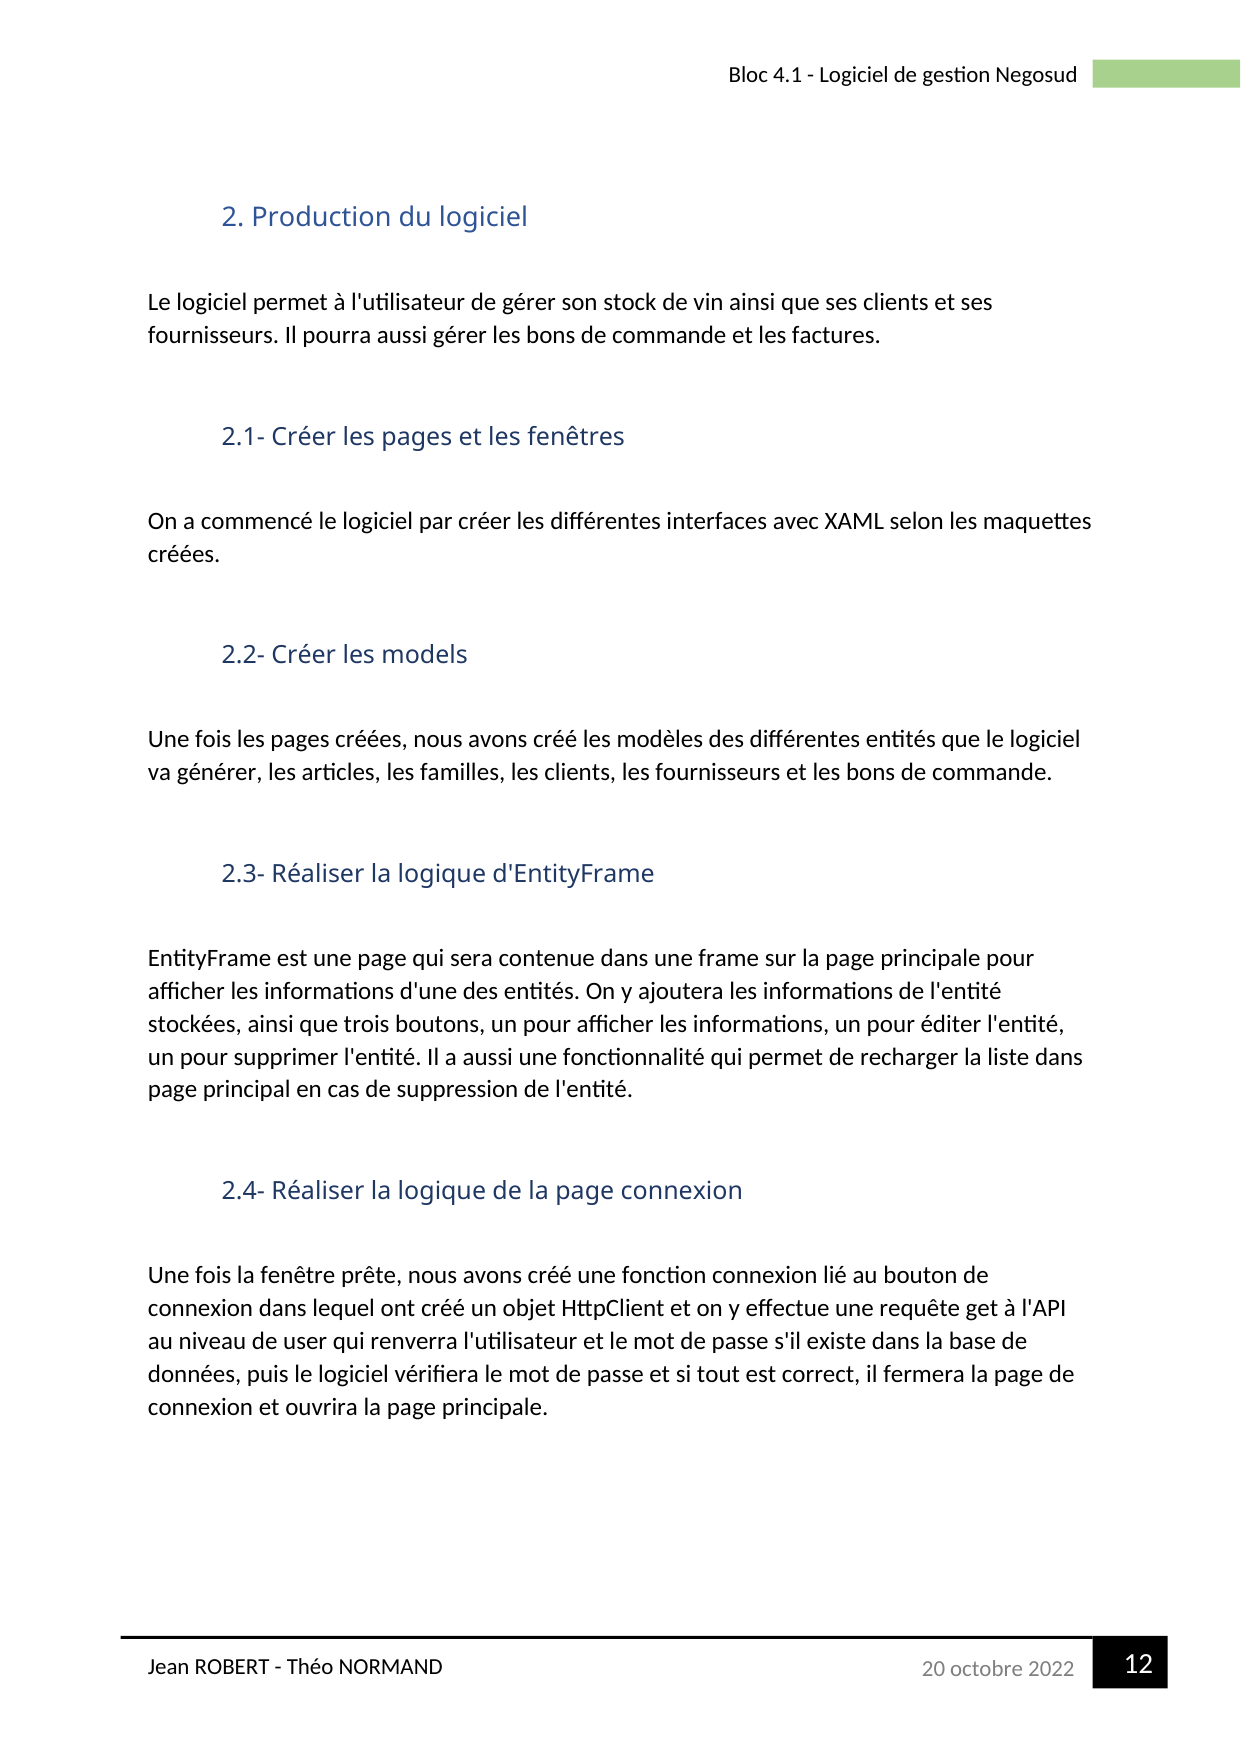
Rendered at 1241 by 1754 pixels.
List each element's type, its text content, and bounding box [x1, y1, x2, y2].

subtitle 2.4- Réaliser la logique de la page connexion [148, 1173, 1093, 1207]
subtitle 2.3- Réaliser la logique d'EntityFrame [148, 856, 1093, 889]
subtitle 2.2- Créer les models [148, 637, 1093, 671]
text On a commencé le logiciel par créer les différentes interfaces avec XAML selon les maquettes créées. [148, 505, 1093, 568]
text Une fois les pages créées, nous avons créé les modèles des différentes entités que le logiciel va générer, les articles, les familles, les clients, les fournisseurs et les bons de commande. [148, 723, 1093, 787]
text Une fois la fenêtre prête, nous avons créé une fonction connexion lié au bouton de connexion dans lequel ont créé un objet HttpClient et on y effectue une requête get à l'API au niveau de user qui renverra l'utilisateur et le mot de passe s'il existe dans la base de données, puis le logiciel vérifiera le mot de passe et si tout est correct, il fermera la page de connexion et ouvrira la page principale. [148, 1259, 1093, 1421]
text Le logiciel permet à l'utilisateur de gérer son stock de vin ainsi que ses clients et ses fournisseurs. Il pourra aussi gérer les bons de commande et les factures. [148, 287, 1093, 350]
subtitle 2.1- Créer les pages et les fenêtres [148, 419, 1093, 453]
text EntityFrame est une page qui sera contenue dans une frame sur la page principale pour afficher les informations d'une des entités. On y ajoutera les informations de l'entité stockées, ainsi que trois boutons, un pour afficher les informations, un pour éditer l'entité, un pour supprimer l'entité. Il a aussi une fonctionnalité qui permet de recharger la liste dans page principal en cas de suppression de l'entité. [148, 942, 1093, 1104]
subtitle 2. Production du logiciel [148, 197, 1093, 234]
